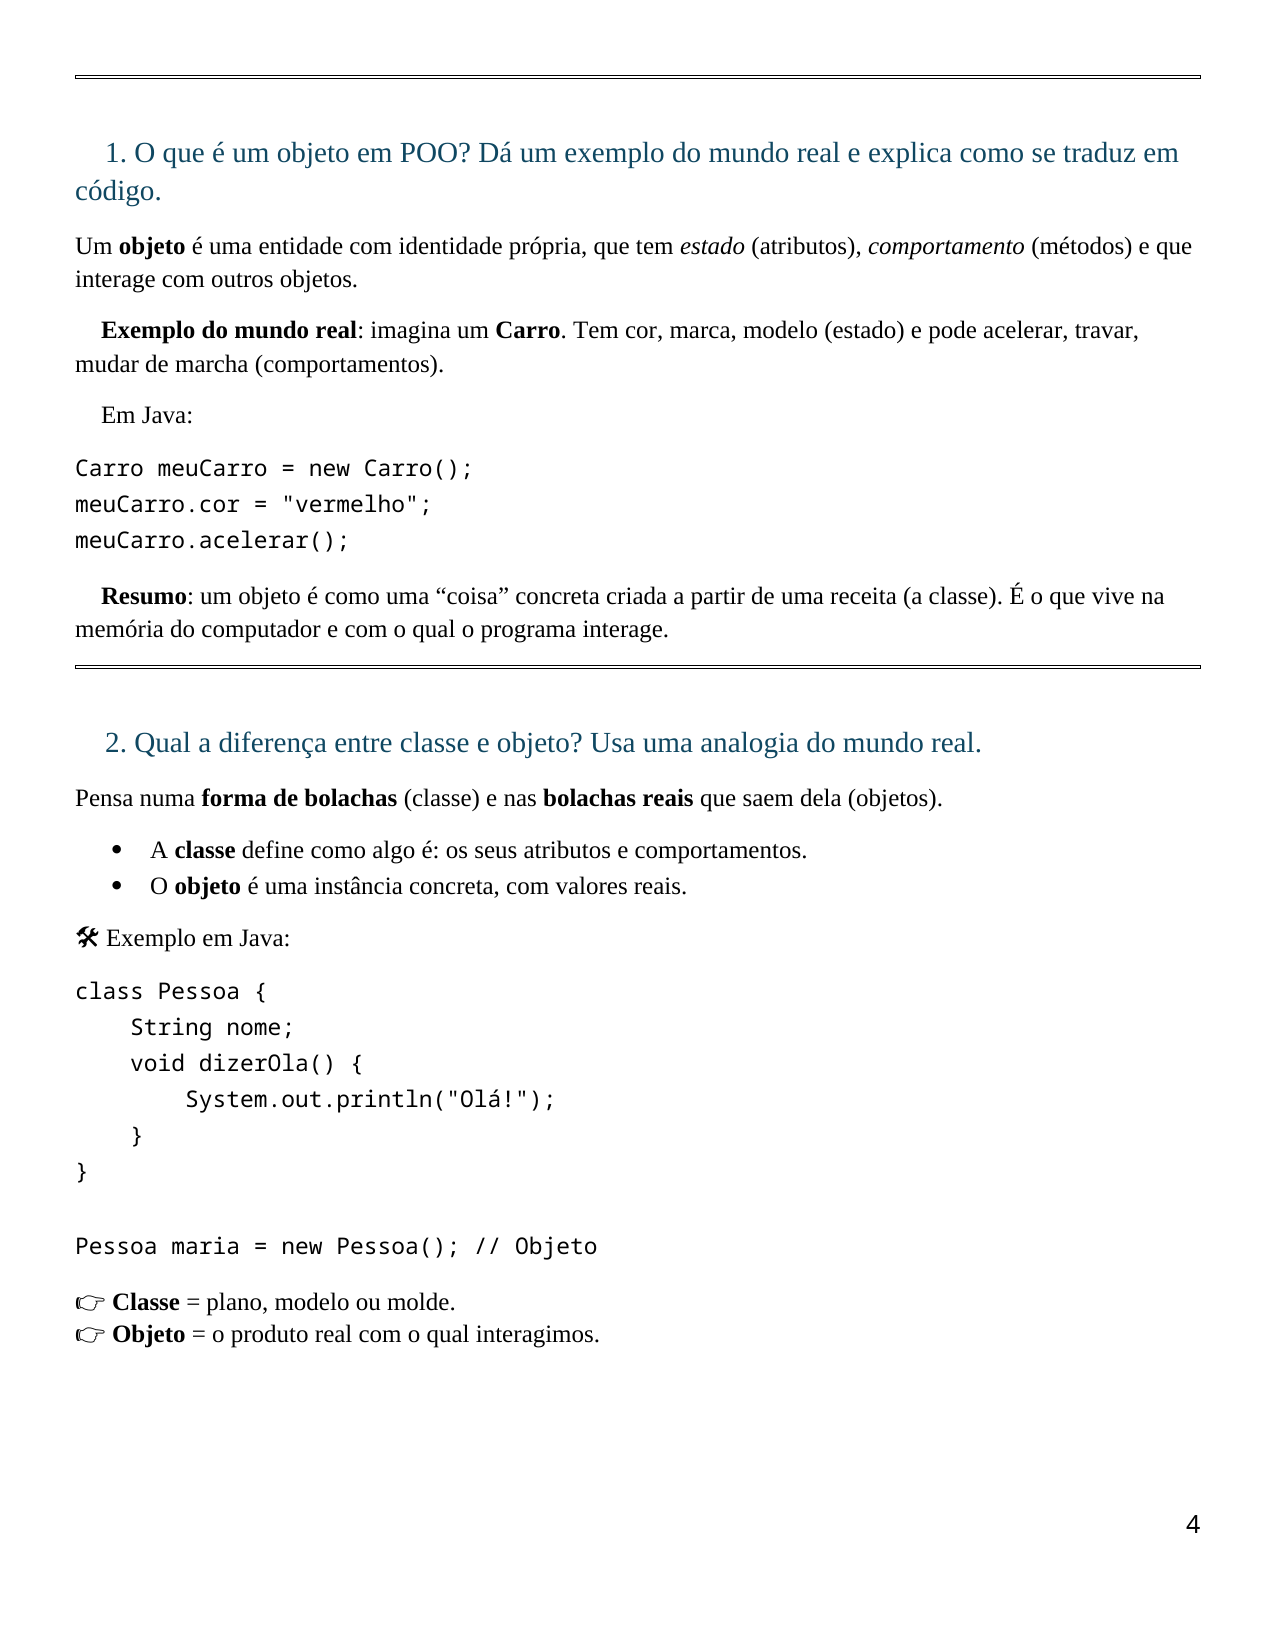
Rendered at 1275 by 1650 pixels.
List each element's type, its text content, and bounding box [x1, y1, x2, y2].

text 💡 Exemplo do mundo real: imagina um Carro. Tem cor, marca, modelo (estado) e pode acelerar, travar, mudar de marcha (comportamentos). [75, 316, 1200, 377]
text Carro meuCarro = new Carro(); meuCarro.cor = "vermelho"; meuCarro.acelerar(); [75, 452, 1200, 555]
subtitle 🧠 1. O que é um objeto em POO? Dá um exemplo do mundo real e explica como se traduz em código. [75, 135, 1200, 207]
text 👉 Classe = plano, modelo ou molde. 👉 Objeto = o produto real com o qual interagimos. [75, 1287, 1200, 1348]
list O objeto é uma instância concreta, com valores reais. [112, 871, 1200, 900]
list A classe define como algo é: os seus atributos e comportamentos. [112, 835, 1200, 863]
text Um objeto é uma entidade com identidade própria, que tem estado (atributos), comportamento (métodos) e que interage com outros objetos. [75, 231, 1200, 293]
text class Pessoa { String nome; void dizerOla() { System.out.println("Olá!"); } } Pessoa maria = new Pessoa(); // Objeto [75, 975, 1200, 1261]
text 🎯 Resumo: um objeto é como uma “coisa” concreta criada a partir de uma receita (a classe). É o que vive na memória do computador e com o qual o programa interage. [75, 581, 1200, 643]
text Pensa numa forma de bolachas (classe) e nas bolachas reais que saem dela (objetos). [75, 783, 1200, 812]
text 🛠️ Exemplo em Java: [75, 923, 1200, 952]
subtitle 🧠 2. Qual a diferença entre classe e objeto? Usa uma analogia do mundo real. [75, 726, 1200, 759]
text 🧪 Em Java: [75, 400, 1200, 429]
